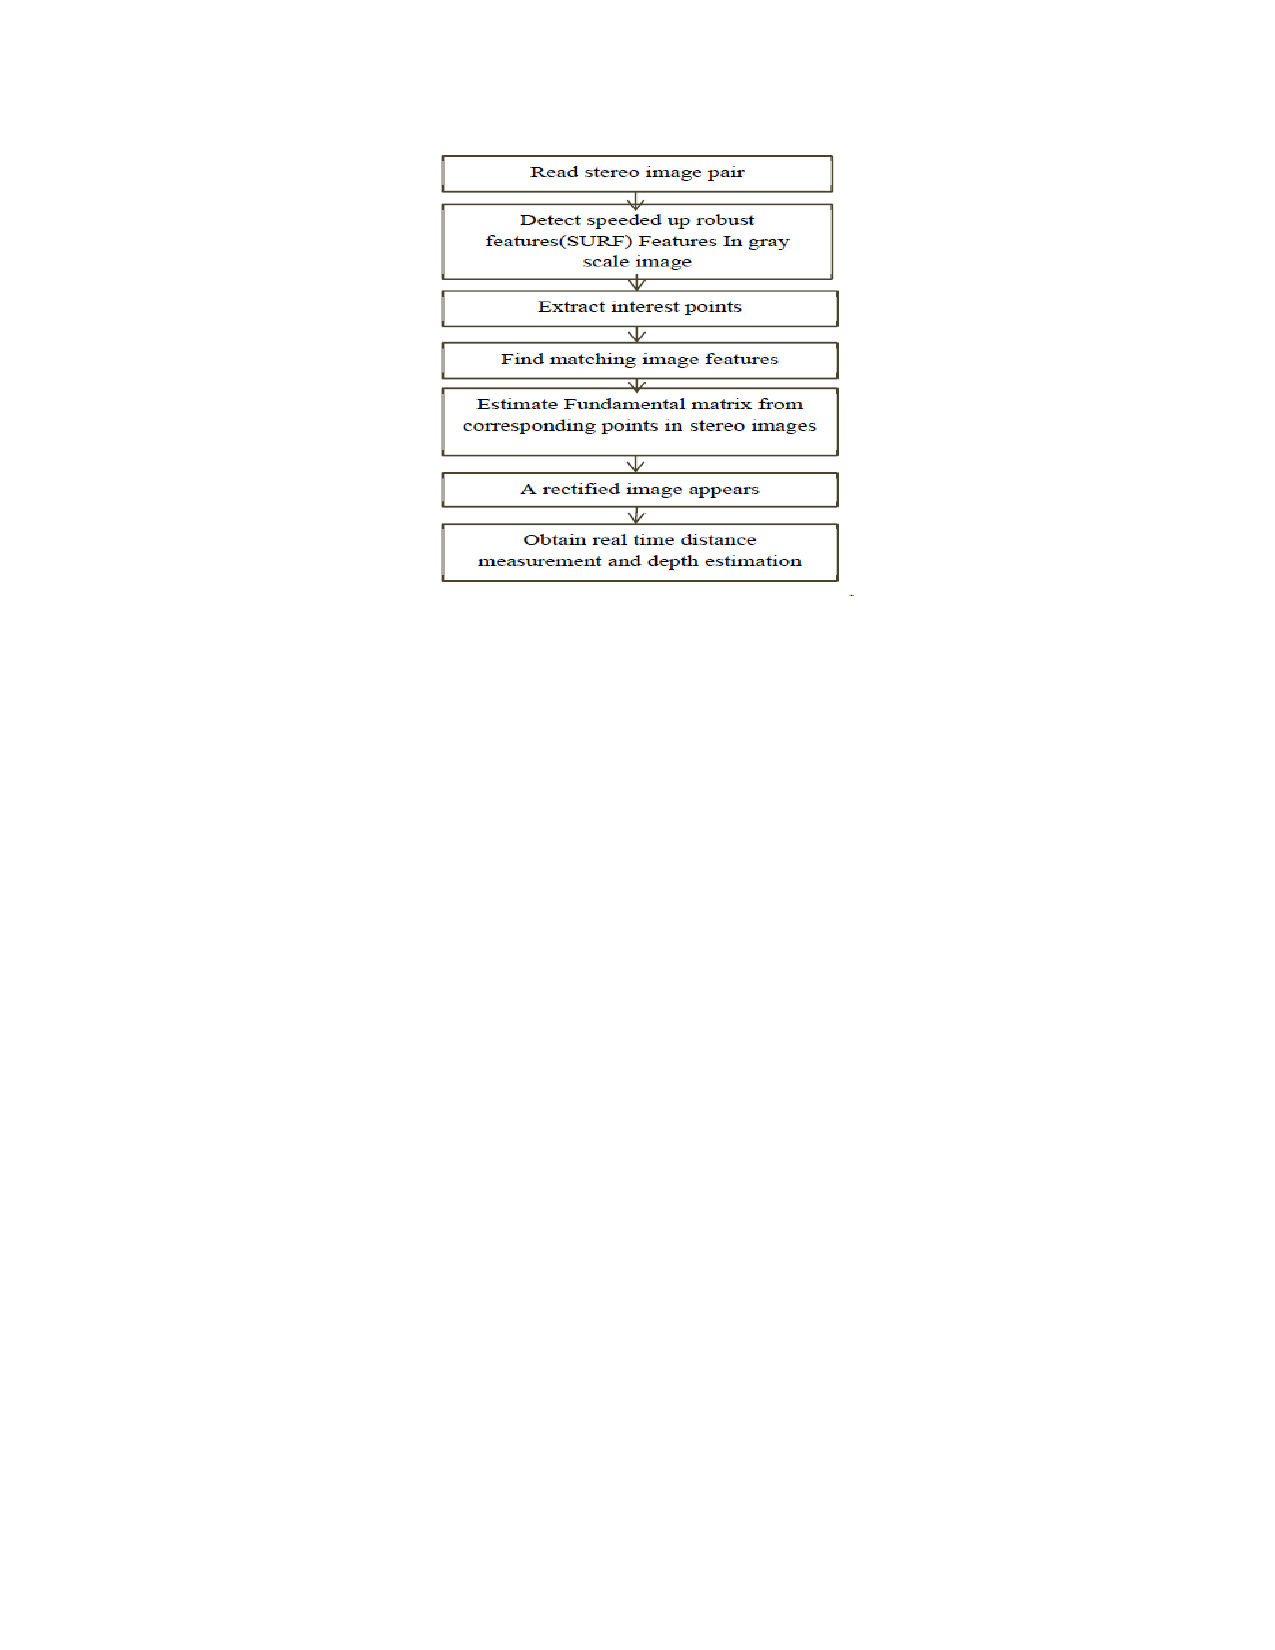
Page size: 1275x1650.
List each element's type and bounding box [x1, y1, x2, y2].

picture [421, 150, 854, 596]
